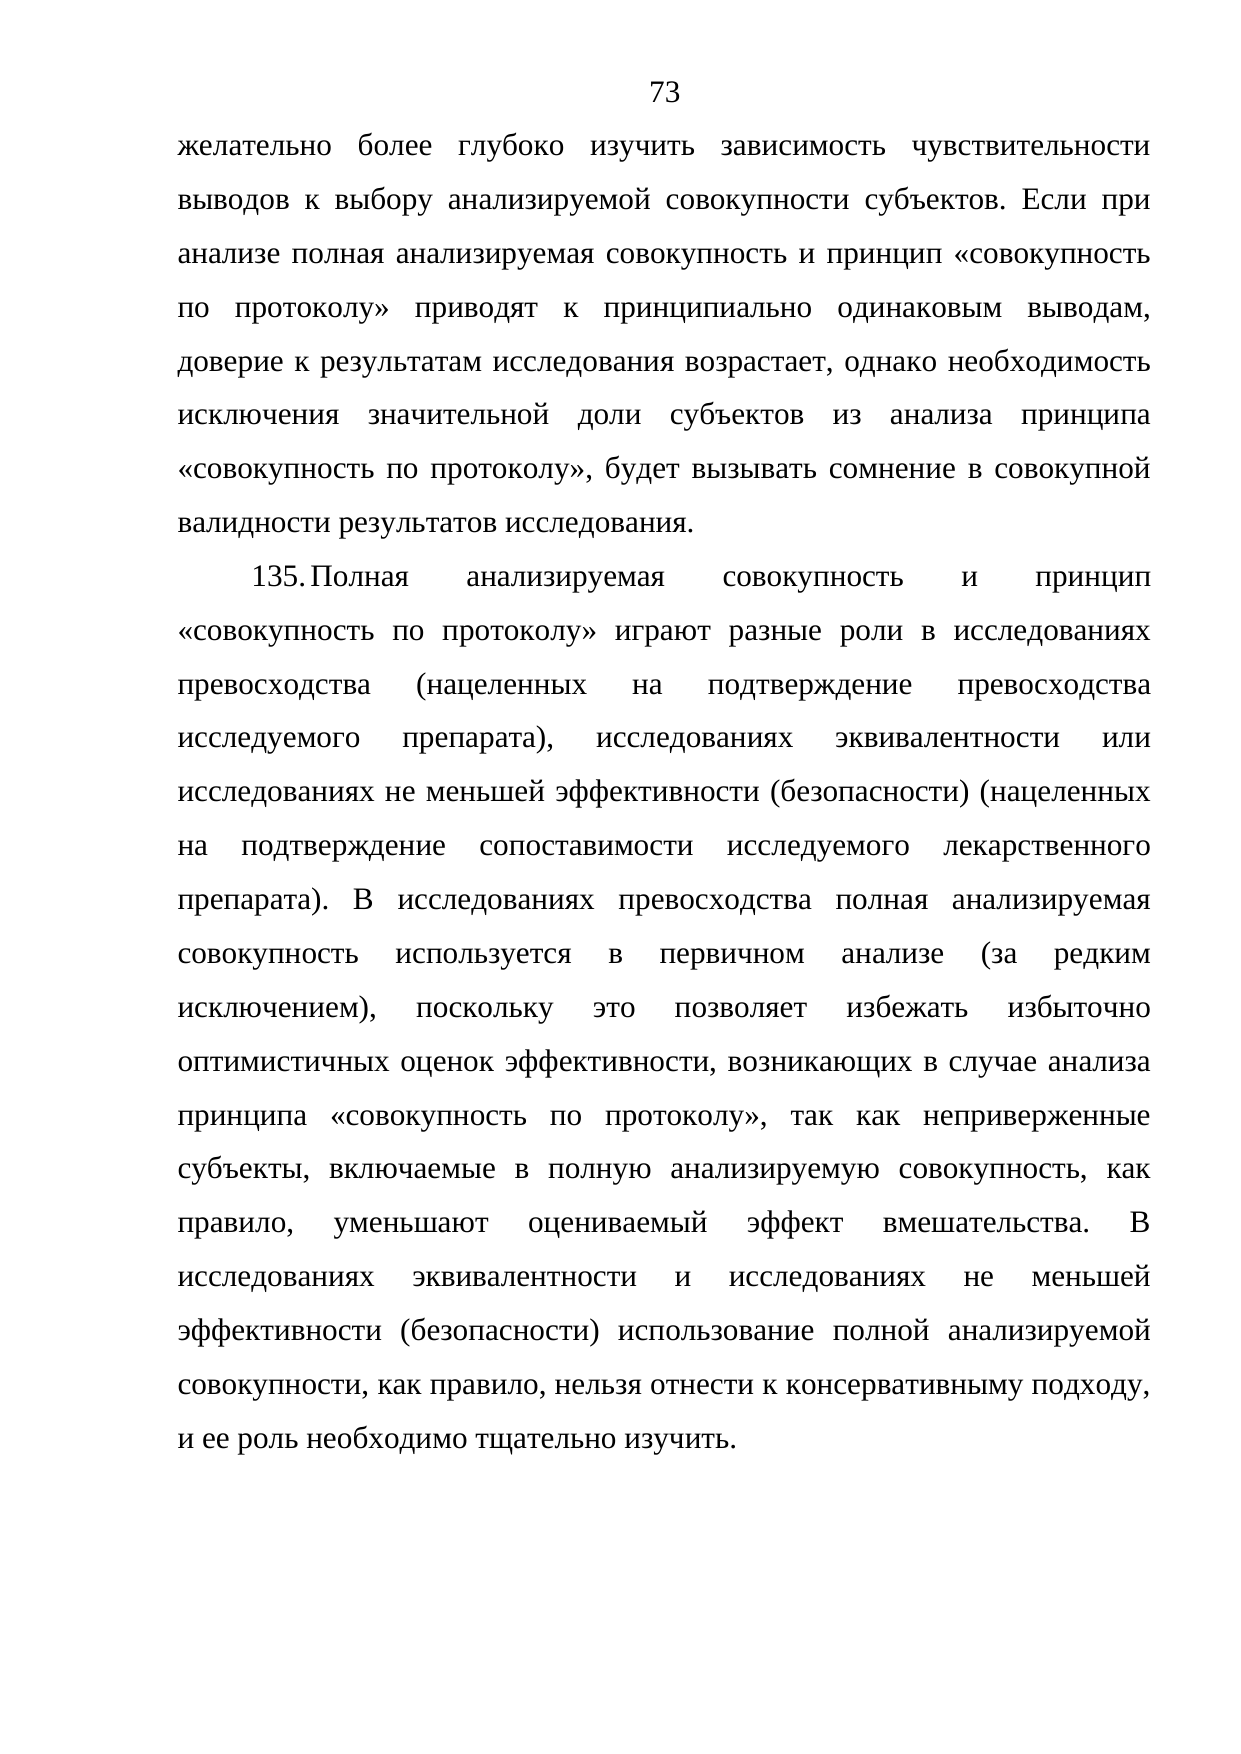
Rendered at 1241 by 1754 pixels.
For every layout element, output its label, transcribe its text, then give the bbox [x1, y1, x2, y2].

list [177, 126, 1152, 539]
list Полная анализируемая совокупность и принцип «совокупность по протоколу» играют разные роли в исследованиях превосходства (нацеленных на подтверждение превосходства исследуемого препарата), исследованиях эквивалентности или исследованиях не меньшей эффективности (безопасности) (нацеленных на подтверждение сопоставимости исследуемого лекарственного препарата). В исследованиях превосходства полная анализируемая совокупность используется в первичном анализе (за редким исключением), поскольку это позволяет избежать избыточно оптимистичных оценок эффективности, возникающих в случае анализа принципа «совокупность по протоколу», так как неприверженные субъекты, включаемые в полную анализируемую совокупность, как правило, уменьшают оцениваемый эффект вмешательства. В исследованиях эквивалентности и исследованиях не меньшей эффективности (безопасности) использование полной анализируемой совокупности, как правило, нельзя отнести к консервативныму подходу, и ее роль необходимо тщательно изучить. [177, 557, 1152, 1455]
